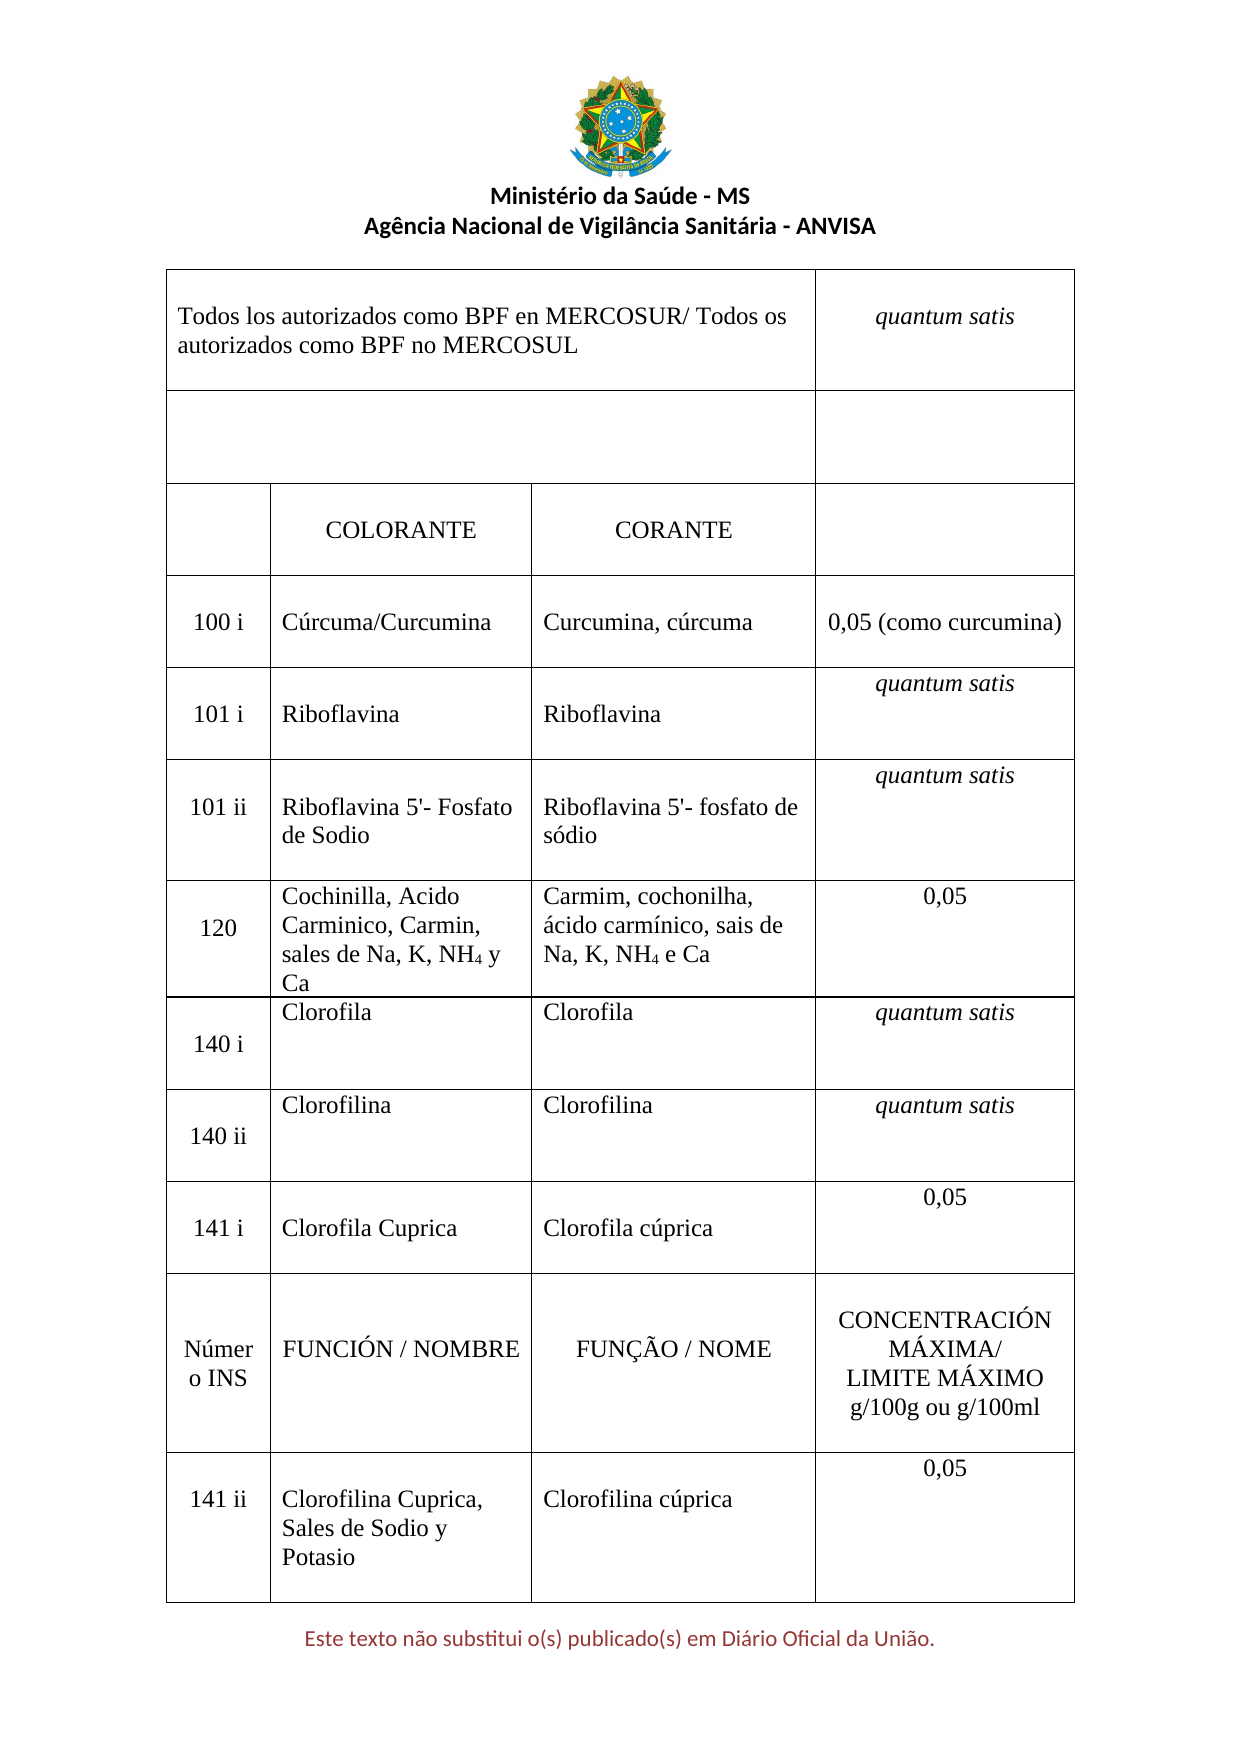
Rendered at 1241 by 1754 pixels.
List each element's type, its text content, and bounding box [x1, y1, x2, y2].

table_cell Clorofilina [532, 1090, 815, 1181]
table_cell Riboflavina 5'- Fosfato de Sodio [271, 760, 531, 880]
table_cell Cochinilla, Acido Carminico, Carmin, sales de Na, K, NH4 y Ca [271, 881, 531, 996]
table_cell 0,05 [816, 881, 1074, 996]
table_cell 141 i [167, 1182, 270, 1273]
table_cell Clorofila [271, 998, 531, 1089]
table_cell 0,05 (como curcumina) [816, 576, 1074, 667]
table_cell 101 ii [167, 760, 270, 880]
table_cell 101 i [167, 668, 270, 759]
table_cell Carmim, cochonilha, ácido carmínico, sais de Na, K, NH4 e Ca [532, 881, 815, 996]
table_cell Clorofilina cúprica [532, 1453, 815, 1602]
table_cell Clorofilina [271, 1090, 531, 1181]
table_cell 0,05 [816, 1182, 1074, 1273]
table_cell Clorofila Cuprica [271, 1182, 531, 1273]
table_cell 120 [167, 881, 270, 996]
table_cell [816, 484, 1074, 575]
picture [566, 73, 674, 180]
table_cell Riboflavina [271, 668, 531, 759]
table_cell quantum satis [816, 760, 1074, 880]
table_cell COLORANTE [271, 484, 531, 575]
table_cell Todos los autorizados como BPF en MERCOSUR/ Todos os autorizados como BPF no MERCOSUL [167, 270, 815, 390]
table_cell FUNCIÓN / NOMBRE [271, 1274, 531, 1452]
table_cell CORANTE [532, 484, 815, 575]
table_cell CONCENTRACIÓN MÁXIMA/ LIMITE MÁXIMO g/100g ou g/100ml [816, 1274, 1074, 1452]
table_cell FUNÇÃO / NOME [532, 1274, 815, 1452]
table_cell Curcumina, cúrcuma [532, 576, 815, 667]
table_cell 141 ii [167, 1453, 270, 1602]
table_cell [816, 391, 1074, 482]
table_cell Clorofilina Cuprica, Sales de Sodio y Potasio [271, 1453, 531, 1602]
table_cell 140 i [167, 998, 270, 1089]
table_cell Clorofila [532, 998, 815, 1089]
table_cell quantum satis [816, 998, 1074, 1089]
table_cell quantum satis [816, 1090, 1074, 1181]
table_cell Clorofila cúprica [532, 1182, 815, 1273]
table_cell quantum satis [816, 668, 1074, 759]
table_cell quantum satis [816, 270, 1074, 390]
table_cell 100 i [167, 576, 270, 667]
table_cell [167, 391, 815, 482]
table_cell [167, 484, 270, 575]
table_cell 0,05 [816, 1453, 1074, 1602]
table_cell Cúrcuma/Curcumina [271, 576, 531, 667]
table_cell Número INS [167, 1274, 270, 1452]
table_cell Riboflavina [532, 668, 815, 759]
table_cell Riboflavina 5'- fosfato de sódio [532, 760, 815, 880]
table_cell 140 ii [167, 1090, 270, 1181]
